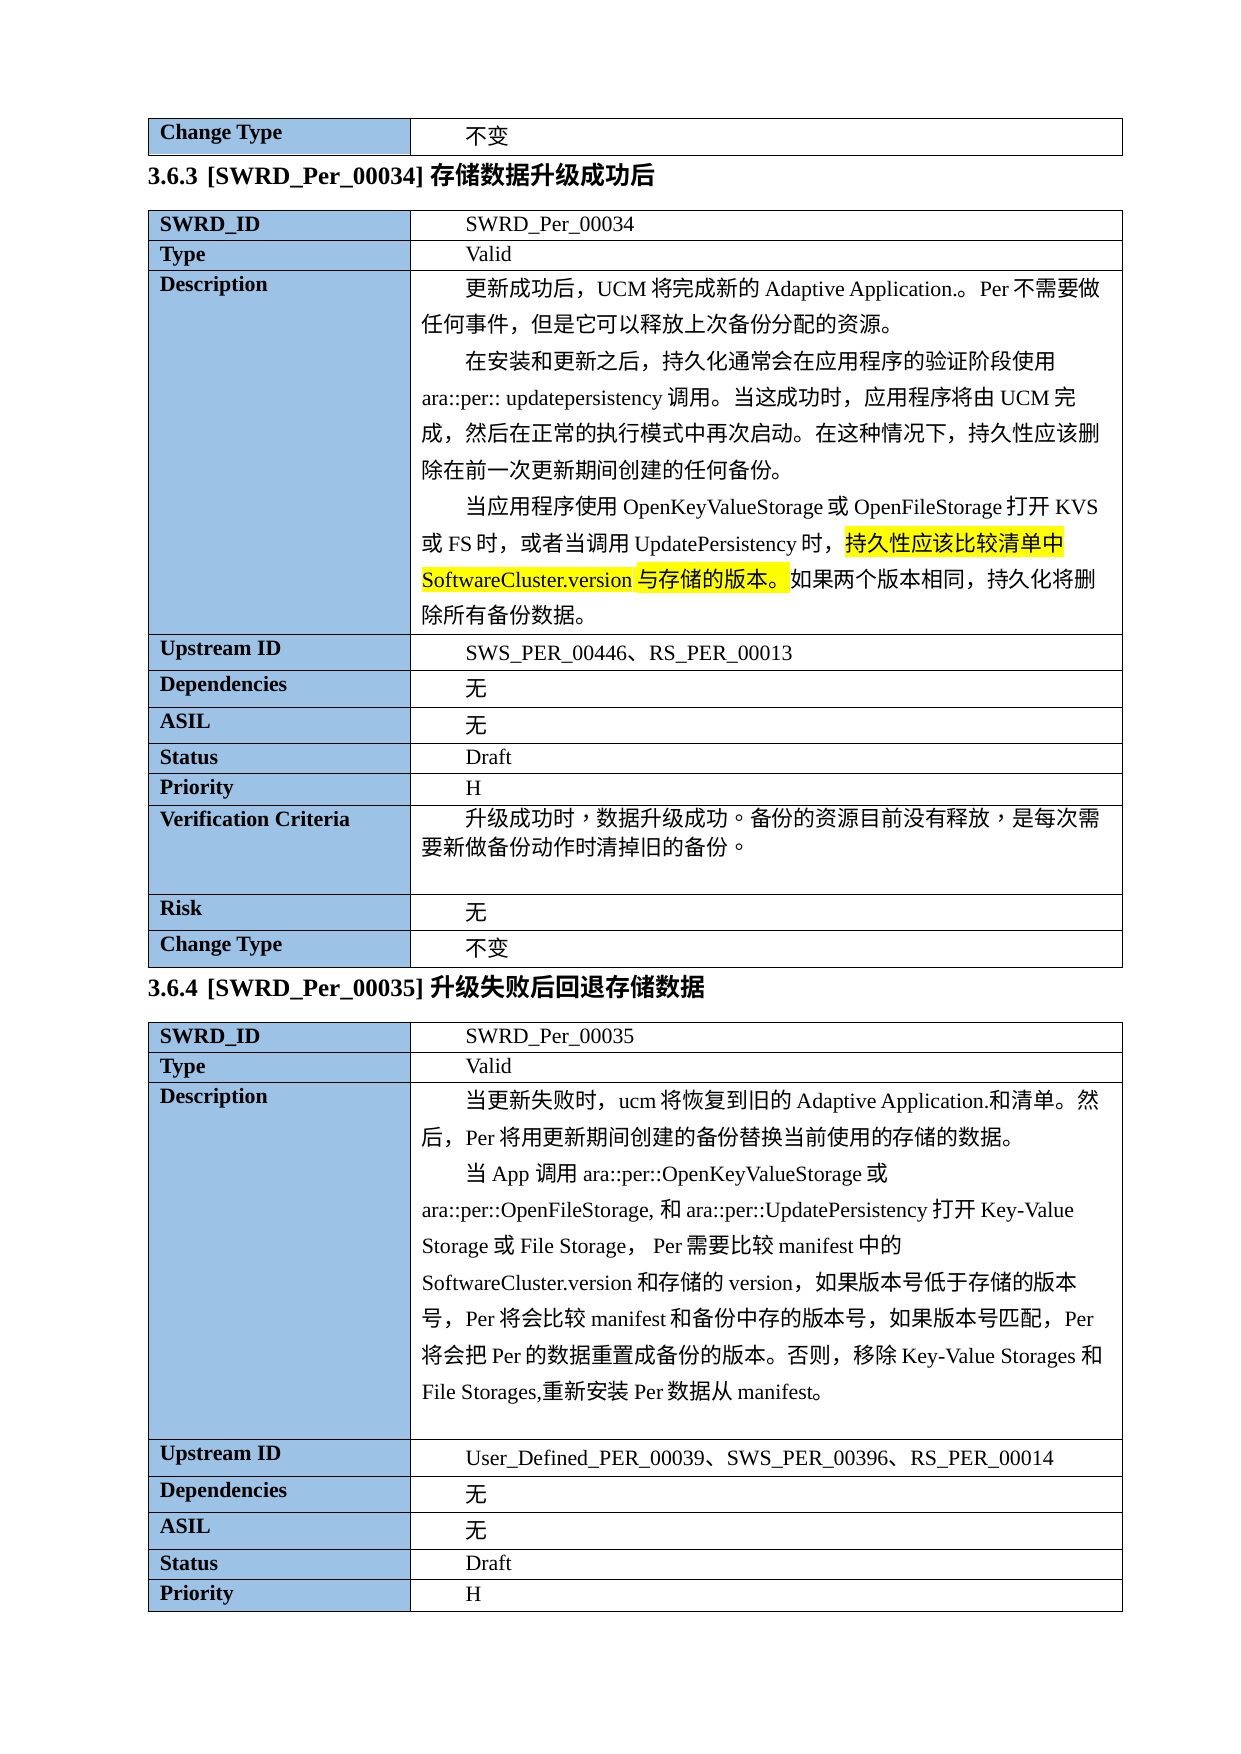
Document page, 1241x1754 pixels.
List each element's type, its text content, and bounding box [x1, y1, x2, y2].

table_cell User_Defined_PER_00039、SWS_PER_00396、RS_PER_00014 [411, 1440, 1122, 1476]
table_cell Draft [411, 1550, 1122, 1579]
table_cell 升级成功时，数据升级成功。备份的资源目前没有释放，是每次需要新做备份动作时清掉旧的备份。 [411, 806, 1122, 894]
table_cell Type [149, 1053, 410, 1082]
table_cell Description [149, 271, 410, 634]
table_header SWRD_ID [149, 1023, 410, 1052]
table_cell H [411, 774, 1122, 805]
table_cell Status [149, 1550, 410, 1579]
subtitle [SWRD_Per_00035] 升级失败后回退存储数据 [148, 968, 1152, 1004]
table_cell Priority [149, 1580, 410, 1611]
table_cell 不变 [411, 931, 1122, 967]
table_header SWRD_Per_00034 [411, 211, 1122, 240]
table_cell 无 [411, 1513, 1122, 1549]
table_header SWRD_Per_00035 [411, 1023, 1122, 1052]
table_cell H [411, 1580, 1122, 1611]
table_cell Upstream ID [149, 1440, 410, 1476]
table_cell 无 [411, 671, 1122, 707]
table_cell ASIL [149, 708, 410, 743]
table_header SWRD_ID [149, 211, 410, 240]
table_cell Draft [411, 744, 1122, 773]
table_cell Priority [149, 774, 410, 805]
table_cell 无 [411, 1477, 1122, 1512]
table_cell Valid [411, 241, 1122, 270]
table_cell Dependencies [149, 1477, 410, 1512]
table_cell Description [149, 1083, 410, 1439]
table_cell Status [149, 744, 410, 773]
table_cell 无 [411, 708, 1122, 743]
table_cell 更新成功后，UCM将完成新的Adaptive Application.。Per不需要做任何事件，但是它可以释放上次备份分配的资源。 在安装和更新之后，持久化通常会在应用程序的验证阶段使用ara::per:: updatepersistency调用。当这成功时，应用程序将由UCM完成，然后在正常的执行模式中再次启动。在这种情况下，持久性应该删除在前一次更新期间创建的任何备份。 当应用程序使用OpenKeyValueStorage或OpenFileStorage打开KVS或FS时，或者当调用UpdatePersistency时，持久性应该比较清单中SoftwareCluster.version与存储的版本。如果两个版本相同，持久化将删除所有备份数据。 [411, 271, 1122, 634]
table_cell Upstream ID [149, 635, 410, 670]
table_cell Type [149, 241, 410, 270]
subtitle [SWRD_Per_00034] 存储数据升级成功后 [148, 156, 1152, 192]
table_cell SWS_PER_00446、RS_PER_00013 [411, 635, 1122, 670]
table_cell Risk [149, 895, 410, 930]
table_cell Valid [411, 1053, 1122, 1082]
table_cell Dependencies [149, 671, 410, 707]
table_cell Verification Criteria [149, 806, 410, 894]
table_cell 不变 [411, 119, 1122, 154]
table_cell 当更新失败时，ucm将恢复到旧的Adaptive Application.和清单。然后，Per将用更新期间创建的备份替换当前使用的存储的数据。 当App 调用ara::per::OpenKeyValueStorage或ara::per::OpenFileStorage, 和ara::per::UpdatePersistency打开Key-Value Storage或 File Storage， Per需要比较manifest中的SoftwareCluster.version和存储的version，如果版本号低于存储的版本号，Per将会比较manifest和备份中存的版本号，如果版本号匹配，Per将会把Per的数据重置成备份的版本。否则，移除Key-Value Storages 和File Storages,重新安装Per数据从manifest。 [411, 1083, 1122, 1439]
table_cell Change Type [149, 119, 410, 154]
table_cell 无 [411, 895, 1122, 930]
table_cell Change Type [149, 931, 410, 967]
table_cell ASIL [149, 1513, 410, 1549]
